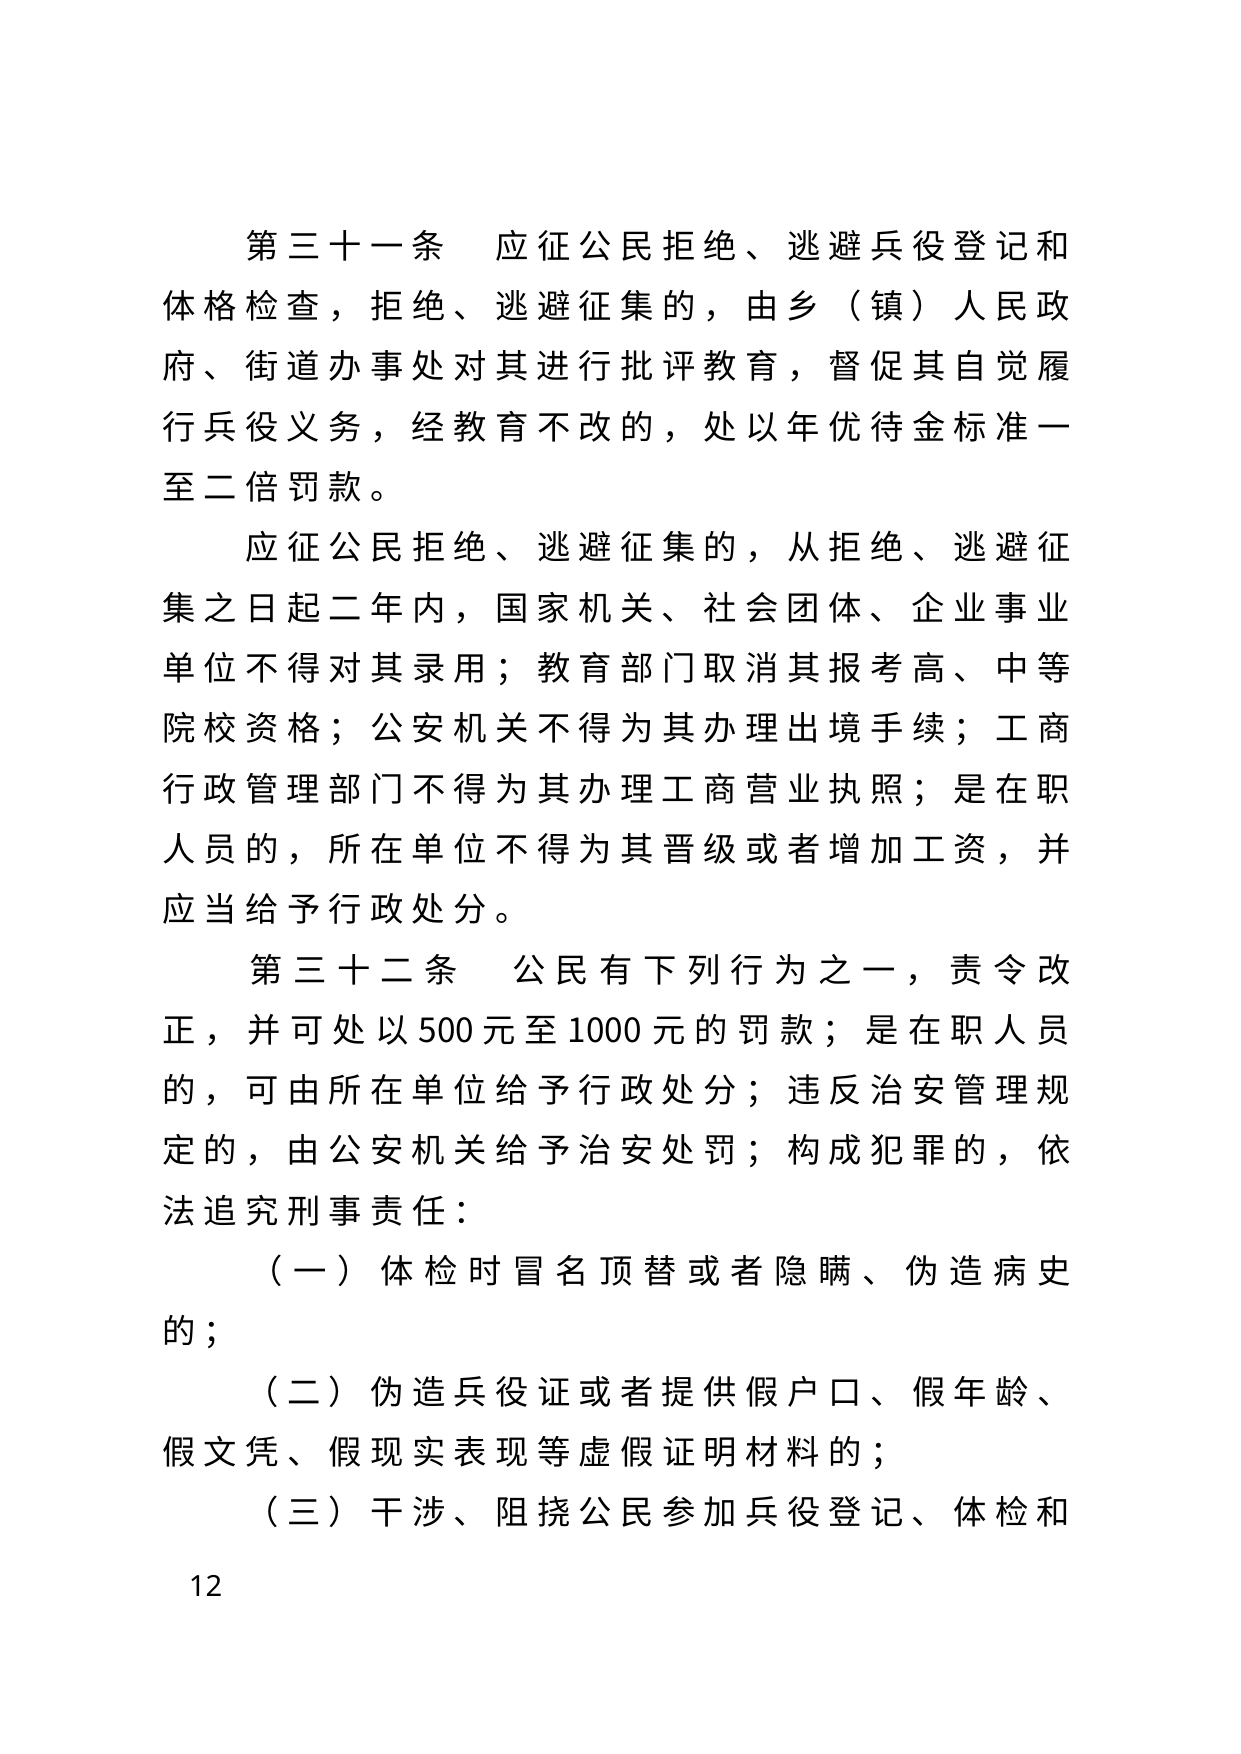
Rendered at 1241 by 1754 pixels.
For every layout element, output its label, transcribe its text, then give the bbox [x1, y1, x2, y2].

text 应征公民拒绝、逃避征集的，从拒绝、逃避征集之日起二年内，国家机关、社会团体、企业事业单位不得对其录用；教育部门取消其报考高、中等院校资格；公安机关不得为其办理出境手续；工商行政管理部门不得为其办理工商营业执照；是在职人员的，所在单位不得为其晋级或者增加工资，并应当给予行政处分。 [162, 515, 1078, 937]
text （二）伪造兵役证或者提供假户口、假年龄、假文凭、假现实表现等虚假证明材料的； [162, 1359, 1078, 1480]
text （一）体检时冒名顶替或者隐瞒、伪造病史的； [162, 1239, 1078, 1359]
text 第三十二条 公民有下列行为之一，责令改正，并可处以500元至1000元的罚款；是在职人员的，可由所在单位给予行政处分；违反治安管理规定的，由公安机关给予治安处罚；构成犯罪的，依法追究刑事责任： [162, 937, 1078, 1239]
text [162, 1480, 1078, 1540]
text 第三十一条 应征公民拒绝、逃避兵役登记和体格检查，拒绝、逃避征集的，由乡（镇）人民政府、街道办事处对其进行批评教育，督促其自觉履行兵役义务，经教育不改的，处以年优待金标准一至二倍罚款。 [162, 213, 1078, 515]
